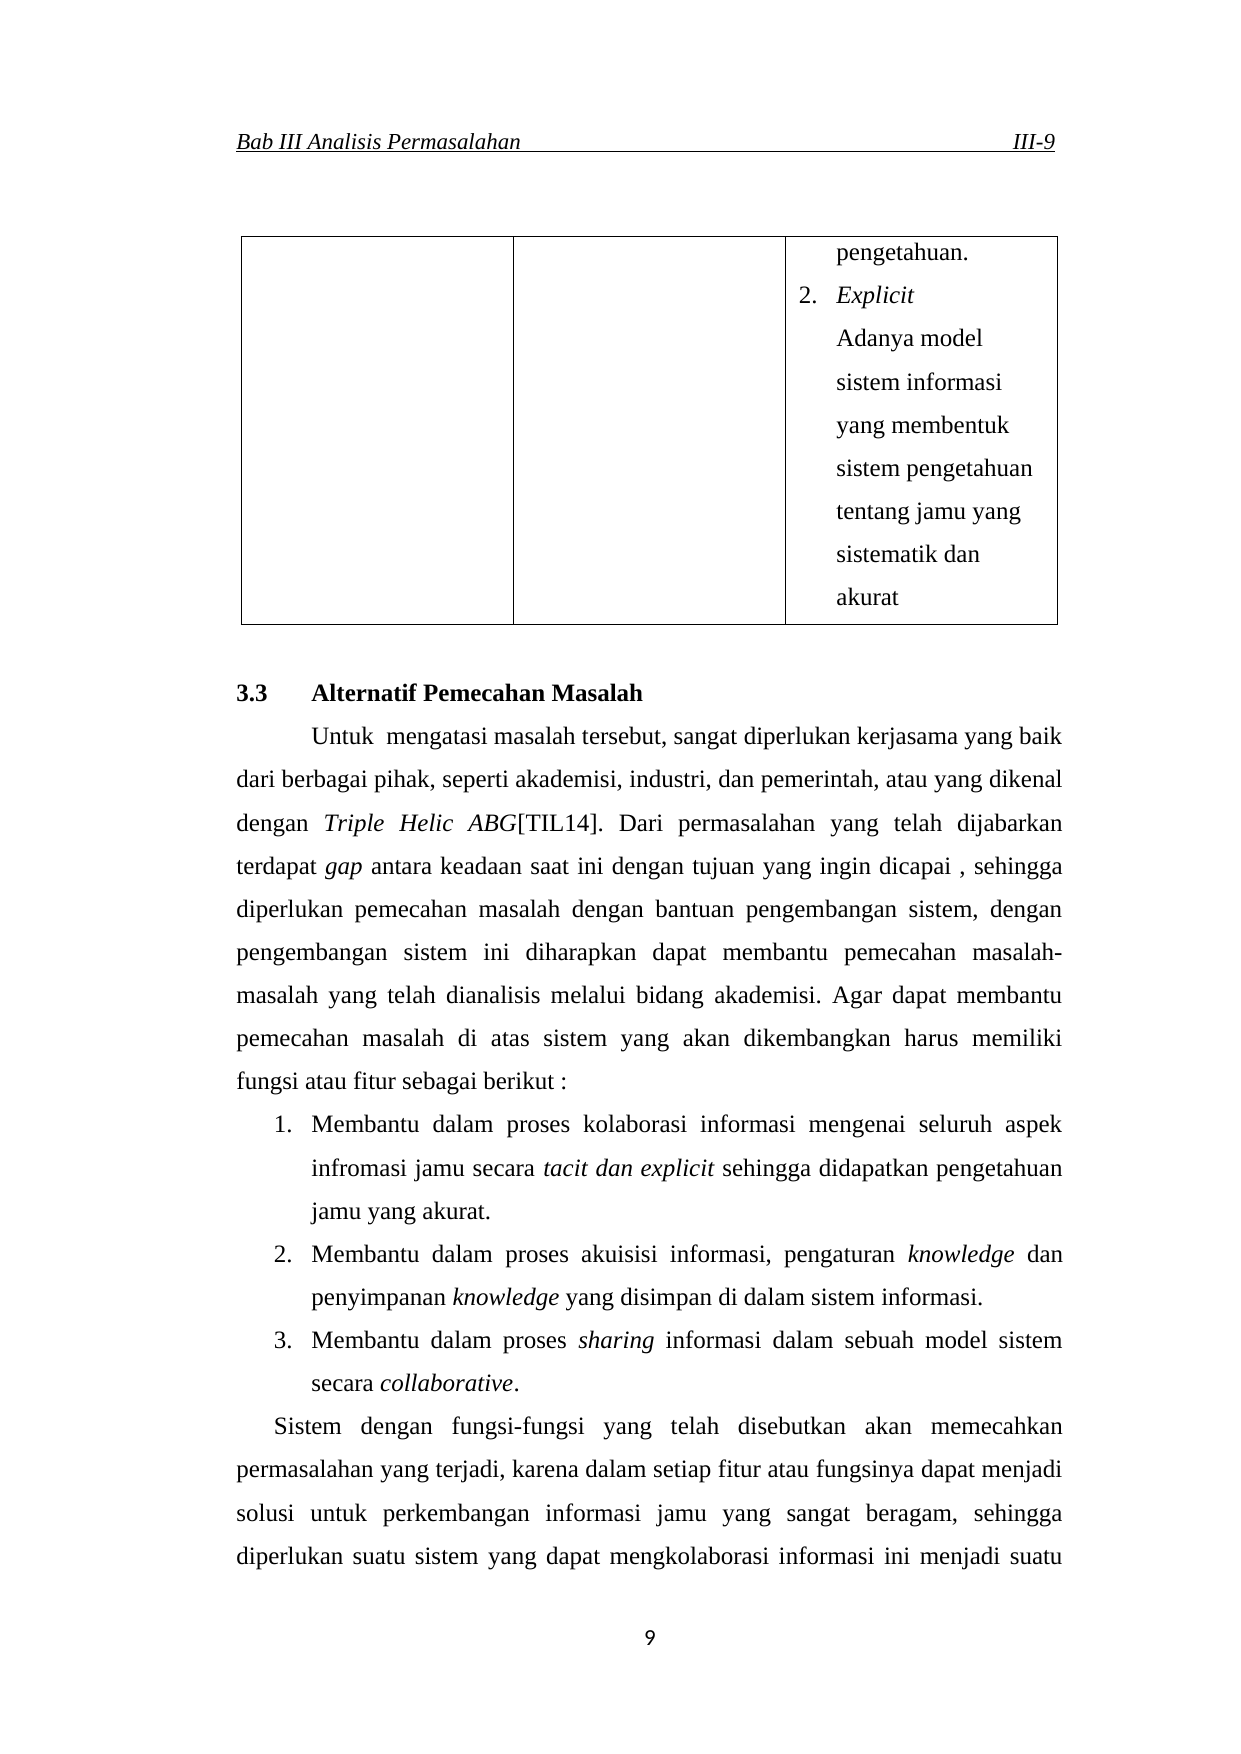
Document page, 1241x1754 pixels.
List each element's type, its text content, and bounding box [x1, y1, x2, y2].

list Membantu dalam proses sharing informasi dalam sebuah model sistem secara collaborative. [274, 1325, 1063, 1397]
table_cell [514, 237, 785, 624]
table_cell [242, 237, 513, 624]
list Membantu dalam proses kolaborasi informasi mengenai seluruh aspek infromasi jamu secara tacit dan explicit sehingga didapatkan pengetahuan jamu yang akurat. [274, 1109, 1063, 1224]
subtitle Alternatif Pemecahan Masalah [236, 678, 1063, 707]
text Untuk mengatasi masalah tersebut, sangat diperlukan kerjasama yang baik dari berbagai pihak, seperti akademisi, industri, dan pemerintah, atau yang dikenal dengan Triple Helic ABG[TIL14]. Dari permasalahan yang telah dijabarkan terdapat gap antara keadaan saat ini dengan tujuan yang ingin dicapai , sehingga diperlukan pemecahan masalah dengan bantuan pengembangan sistem, dengan pengembangan sistem ini diharapkan dapat membantu pemecahan masalah-masalah yang telah dianalisis melalui bidang akademisi. Agar dapat membantu pemecahan masalah di atas sistem yang akan dikembangkan harus memiliki fungsi atau fitur sebagai berikut : [236, 721, 1063, 1095]
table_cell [786, 237, 1057, 624]
list Membantu dalam proses akuisisi informasi, pengaturan knowledge dan penyimpanan knowledge yang disimpan di dalam sistem informasi. [274, 1239, 1063, 1311]
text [236, 1411, 1063, 1569]
